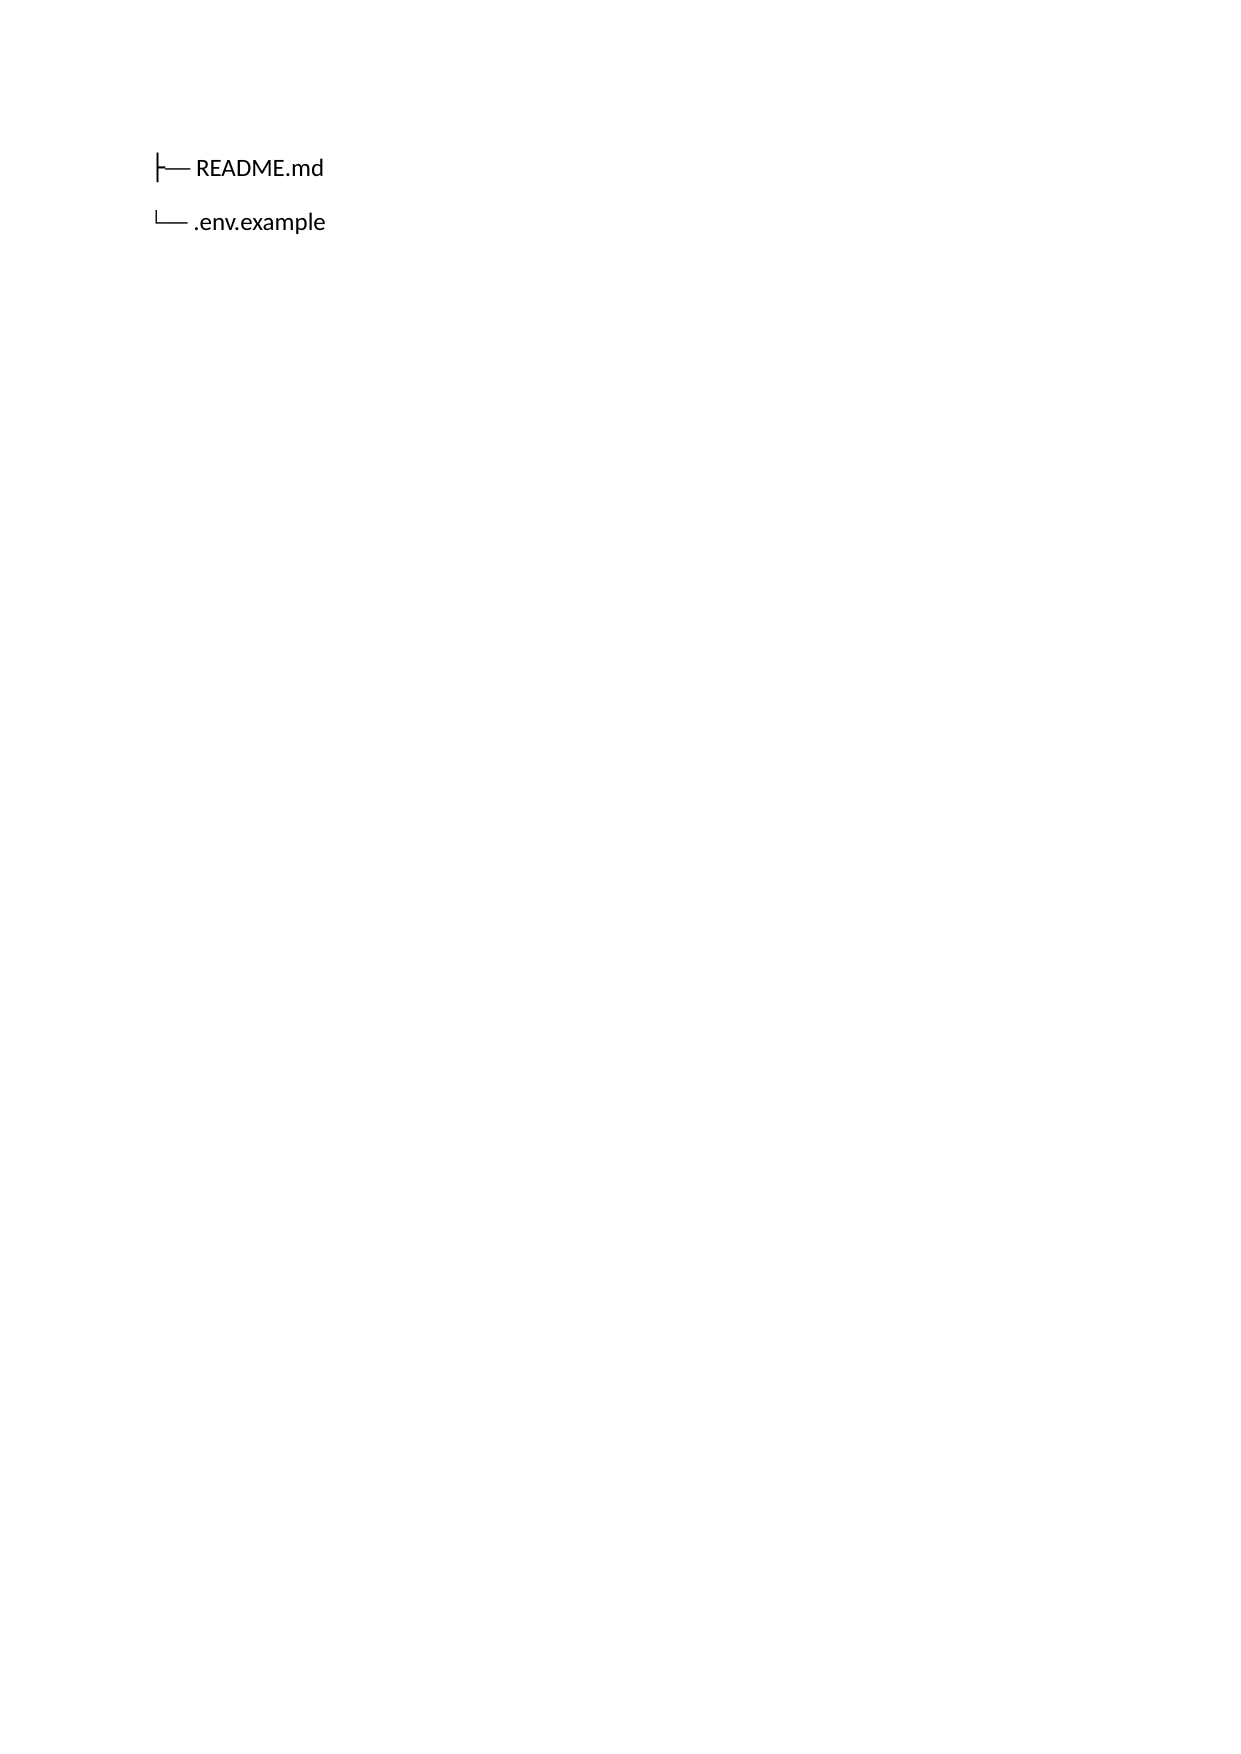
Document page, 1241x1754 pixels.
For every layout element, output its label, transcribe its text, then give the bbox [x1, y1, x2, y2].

text ├── README.md [150, 150, 1090, 184]
text └── .env.example [150, 206, 1090, 236]
